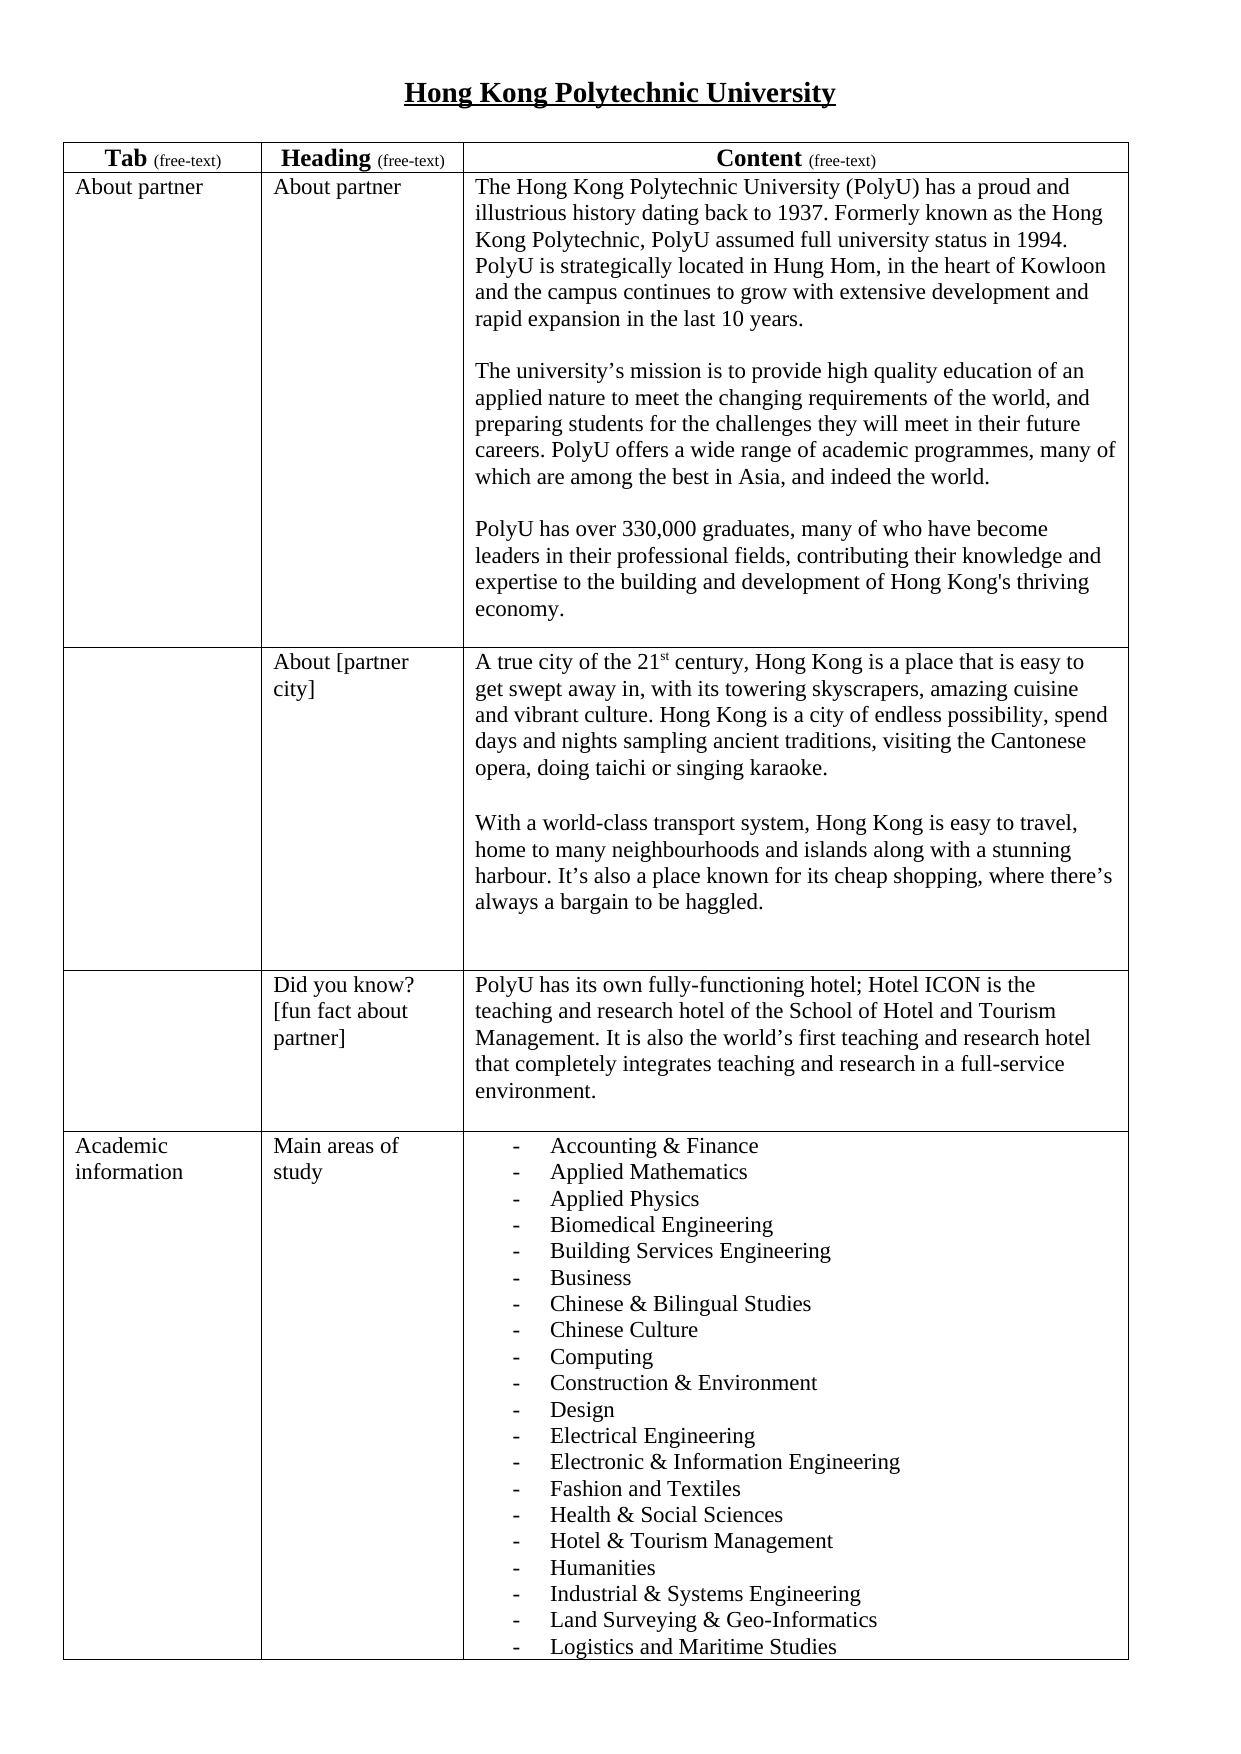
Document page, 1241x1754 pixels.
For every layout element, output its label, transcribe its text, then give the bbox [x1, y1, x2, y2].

table_cell PolyU has its own fully-functioning hotel; Hotel ICON is the teaching and research hotel of the School of Hotel and Tourism Management. It is also the world’s first teaching and research hotel that completely integrates teaching and research in a full-service environment. [464, 971, 1128, 1131]
table_header Content (free-text) [464, 143, 1128, 172]
table_cell About partner [64, 173, 261, 647]
table_cell [64, 648, 261, 970]
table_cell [64, 1132, 261, 1659]
table_cell A true city of the 21st century, Hong Kong is a place that is easy to get swept away in, with its towering skyscrapers, amazing cuisine and vibrant culture. Hong Kong is a city of endless possibility, spend days and nights sampling ancient traditions, visiting the Cantonese opera, doing taichi or singing karaoke. With a world-class transport system, Hong Kong is easy to travel, home to many neighbourhoods and islands along with a stunning harbour. It’s also a place known for its cheap shopping, where there’s always a bargain to be haggled. [464, 648, 1128, 970]
table_cell About [partner city] [262, 648, 463, 970]
text Hong Kong Polytechnic University [75, 75, 1165, 108]
table_cell About partner [262, 173, 463, 647]
table_cell [64, 971, 261, 1131]
table_cell Did you know? [fun fact about partner] [262, 971, 463, 1131]
table_cell Main areas of study [262, 1132, 463, 1659]
table_cell The Hong Kong Polytechnic University (PolyU) has a proud and illustrious history dating back to 1937. Formerly known as the Hong Kong Polytechnic, PolyU assumed full university status in 1994. PolyU is strategically located in Hung Hom, in the heart of Kowloon and the campus continues to grow with extensive development and rapid expansion in the last 10 years. The university’s mission is to provide high quality education of an applied nature to meet the changing requirements of the world, and preparing students for the challenges they will meet in their future careers. PolyU offers a wide range of academic programmes, many of which are among the best in Asia, and indeed the world. PolyU has over 330,000 graduates, many of who have become leaders in their professional fields, contributing their knowledge and expertise to the building and development of Hong Kong's thriving economy. [464, 173, 1128, 647]
table_header Tab (free-text) [64, 143, 261, 172]
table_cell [464, 1132, 1128, 1659]
table_header Heading (free-text) [262, 143, 463, 172]
